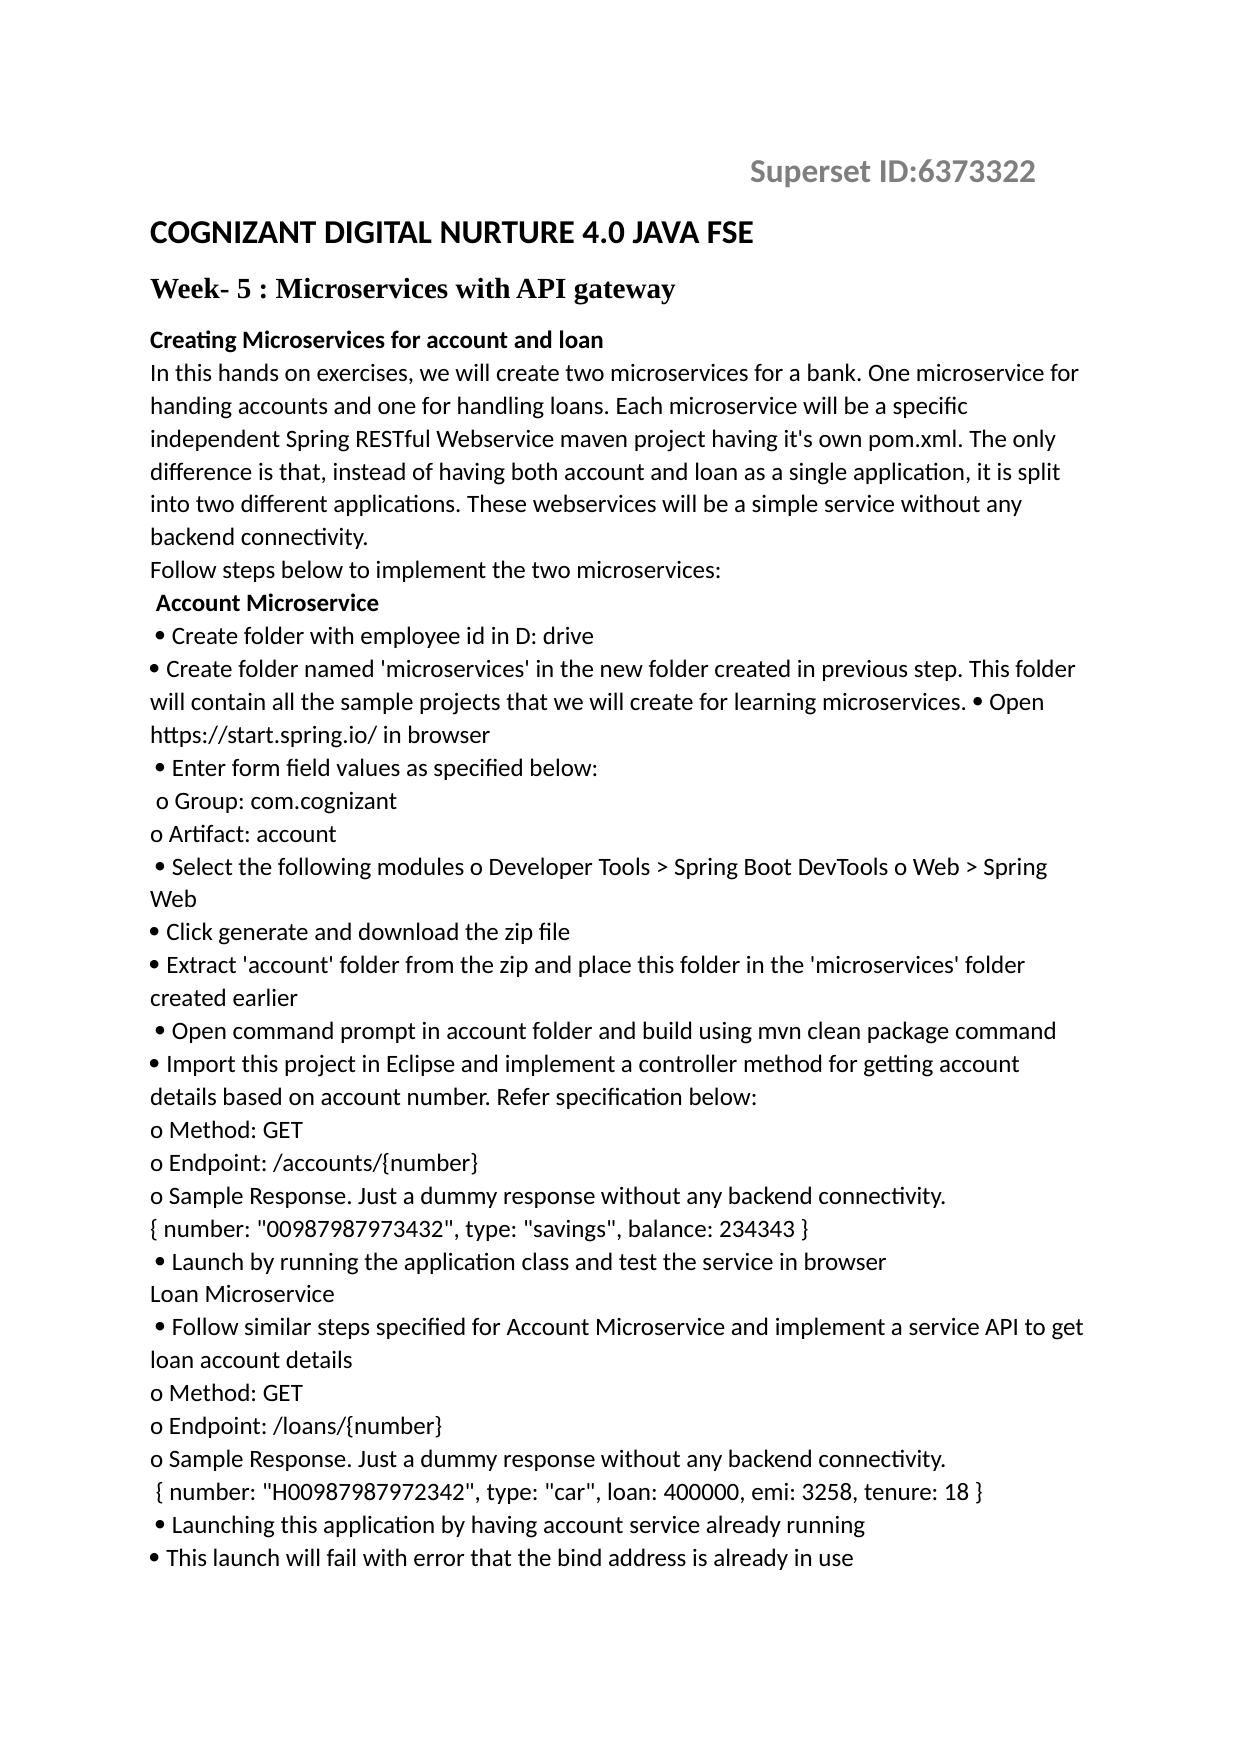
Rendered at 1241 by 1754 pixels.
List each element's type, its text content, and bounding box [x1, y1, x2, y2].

text Loan Microservice [150, 1279, 1090, 1309]
text o Sample Response. Just a dummy response without any backend connectivity. [150, 1443, 1090, 1474]
text Follow steps below to implement the two microservices: [150, 554, 1090, 585]
text Create folder named 'microservices' in the new folder created in previous step. This folder will contain all the sample projects that we will create for learning microservices. Open https://start.spring.io/ in browser [150, 653, 1090, 749]
text Launching this application by having account service already running [150, 1509, 1090, 1539]
text Launch by running the application class and test the service in browser [150, 1246, 1090, 1276]
text Import this project in Eclipse and implement a controller method for getting account details based on account number. Refer specification below: [150, 1048, 1090, 1112]
text Open command prompt in account folder and build using mvn clean package command [150, 1015, 1090, 1046]
text COGNIZANT DIGITAL NURTURE 4.0 JAVA FSE [150, 211, 1090, 251]
text o Method: GET [150, 1114, 1090, 1144]
text o Sample Response. Just a dummy response without any backend connectivity. [150, 1180, 1090, 1210]
text In this hands on exercises, we will create two microservices for a bank. One microservice for handing accounts and one for handling loans. Each microservice will be a specific independent Spring RESTful Webservice maven project having it's own pom.xml. The only difference is that, instead of having both account and loan as a single application, it is split into two different applications. These webservices will be a simple service without any backend connectivity. [150, 357, 1090, 552]
text o Group: com.cognizant [150, 785, 1090, 815]
text Account Microservice [150, 587, 1090, 618]
text o Endpoint: /accounts/{number} [150, 1147, 1090, 1177]
text Creating Microservices for account and loan [150, 324, 1090, 354]
text o Method: GET [150, 1377, 1090, 1408]
text Follow similar steps specified for Account Microservice and implement a service API to get loan account details [150, 1312, 1090, 1375]
text { number: "00987987973432", type: "savings", balance: 234343 } [150, 1213, 1090, 1243]
text Extract 'account' folder from the zip and place this folder in the 'microservices' folder created earlier [150, 949, 1090, 1013]
text Select the following modules o Developer Tools > Spring Boot DevTools o Web > Spring Web [150, 851, 1090, 914]
text o Artifact: account [150, 818, 1090, 848]
text { number: "H00987987972342", type: "car", loan: 400000, emi: 3258, tenure: 18 } [150, 1476, 1090, 1507]
text Superset ID:6373322 [750, 150, 1090, 191]
text Click generate and download the zip file [150, 917, 1090, 947]
text Create folder with employee id in D: drive [150, 620, 1090, 651]
text Enter form field values as specified below: [150, 752, 1090, 782]
text This launch will fail with error that the bind address is already in use [150, 1542, 1090, 1572]
text o Endpoint: /loans/{number} [150, 1410, 1090, 1441]
text Week- 5 : Microservices with API gateway [150, 271, 1090, 305]
